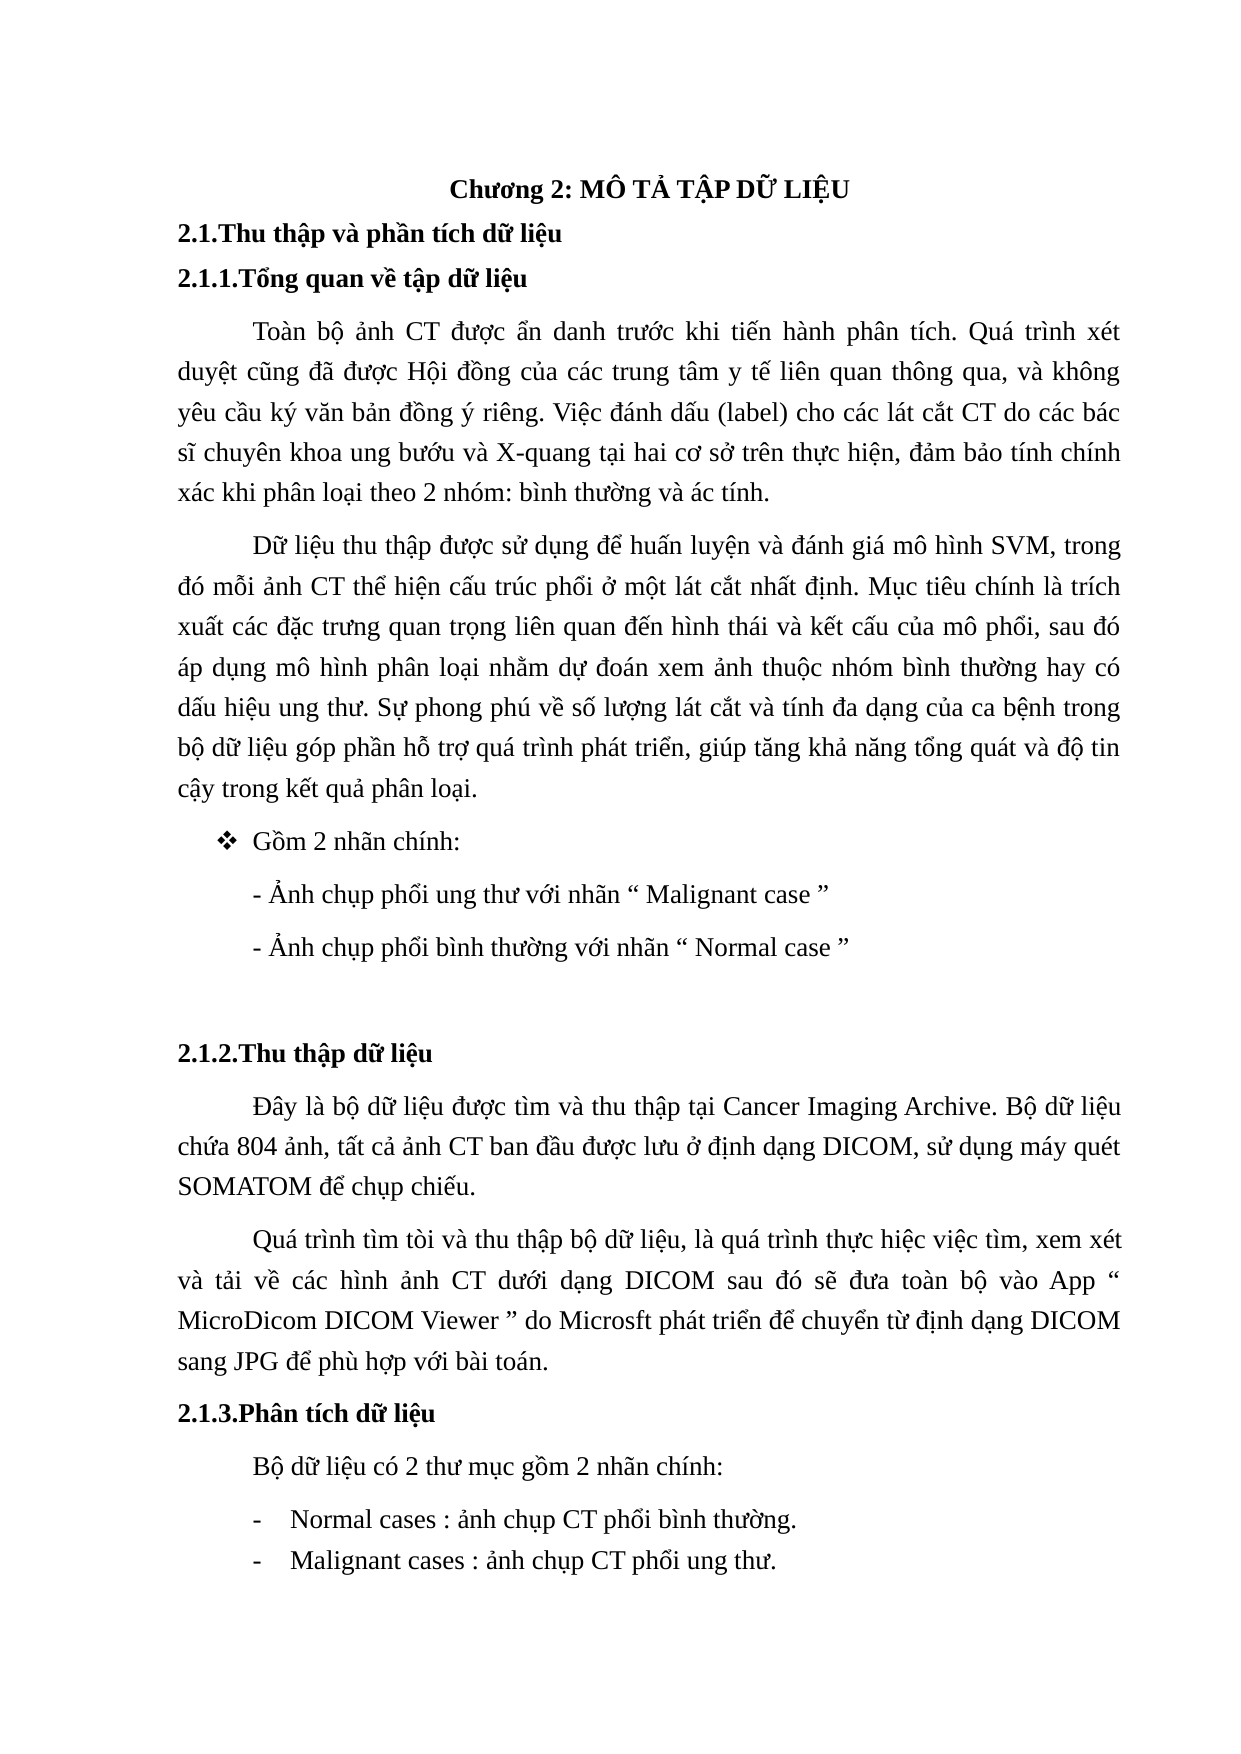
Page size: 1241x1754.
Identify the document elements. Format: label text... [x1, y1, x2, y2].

subtitle 2.1.Thu thập và phần tích dữ liệu [177, 217, 1122, 248]
text - Ảnh chụp phổi bình thường với nhãn “ Normal case ” [177, 931, 1122, 962]
text Dữ liệu thu thập được sử dụng để huấn luyện và đánh giá mô hình SVM, trong đó mỗi ảnh CT thể hiện cấu trúc phổi ở một lát cắt nhất định. Mục tiêu chính là trích xuất các đặc trưng quan trọng liên quan đến hình thái và kết cấu của mô phổi, sau đó áp dụng mô hình phân loại nhằm dự đoán xem ảnh thuộc nhóm bình thường hay có dấu hiệu ung thư. Sự phong phú về số lượng lát cắt và tính đa dạng của ca bệnh trong bộ dữ liệu góp phần hỗ trợ quá trình phát triển, giúp tăng khả năng tổng quát và độ tin cậy trong kết quả phân loại. [177, 529, 1122, 803]
list Gồm 2 nhãn chính: [215, 825, 1122, 856]
subtitle 2.1.3.Phân tích dữ liệu [177, 1397, 1122, 1429]
subtitle 2.1.1.Tổng quan về tập dữ liệu [177, 262, 1122, 293]
text Toàn bộ ảnh CT được ẩn danh trước khi tiến hành phân tích. Quá trình xét duyệt cũng đã được Hội đồng của các trung tâm y tế liên quan thông qua, và không yêu cầu ký văn bản đồng ý riêng. Việc đánh dấu (label) cho các lát cắt CT do các bác sĩ chuyên khoa ung bướu và X-quang tại hai cơ sở trên thực hiện, đảm bảo tính chính xác khi phân loại theo 2 nhóm: bình thường và ác tính. [177, 315, 1122, 508]
text Quá trình tìm tòi và thu thập bộ dữ liệu, là quá trình thực hiệc việc tìm, xem xét và tải về các hình ảnh CT dưới dạng DICOM sau đó sẽ đưa toàn bộ vào App “ MicroDicom DICOM Viewer ” do Microsft phát triển để chuyển từ định dạng DICOM sang JPG để phù hợp với bài toán. [177, 1223, 1122, 1376]
list Malignant cases : ảnh chụp CT phổi ung thư. [252, 1544, 1122, 1575]
text Bộ dữ liệu có 2 thư mục gồm 2 nhãn chính: [177, 1450, 1122, 1482]
text - Ảnh chụp phổi ung thư với nhãn “ Malignant case ” [177, 878, 1122, 909]
list Normal cases : ảnh chụp CT phổi bình thường. [252, 1503, 1122, 1534]
text Đây là bộ dữ liệu được tìm và thu thập tại Cancer Imaging Archive. Bộ dữ liệu chứa 804 ảnh, tất cả ảnh CT ban đầu được lưu ở định dạng DICOM, sử dụng máy quét SOMATOM để chụp chiếu. [177, 1089, 1122, 1202]
subtitle 2.1.2.Thu thập dữ liệu [177, 1037, 1122, 1068]
subtitle Chương 2: MÔ TẢ TẬP DỮ LIỆU [177, 173, 1122, 204]
